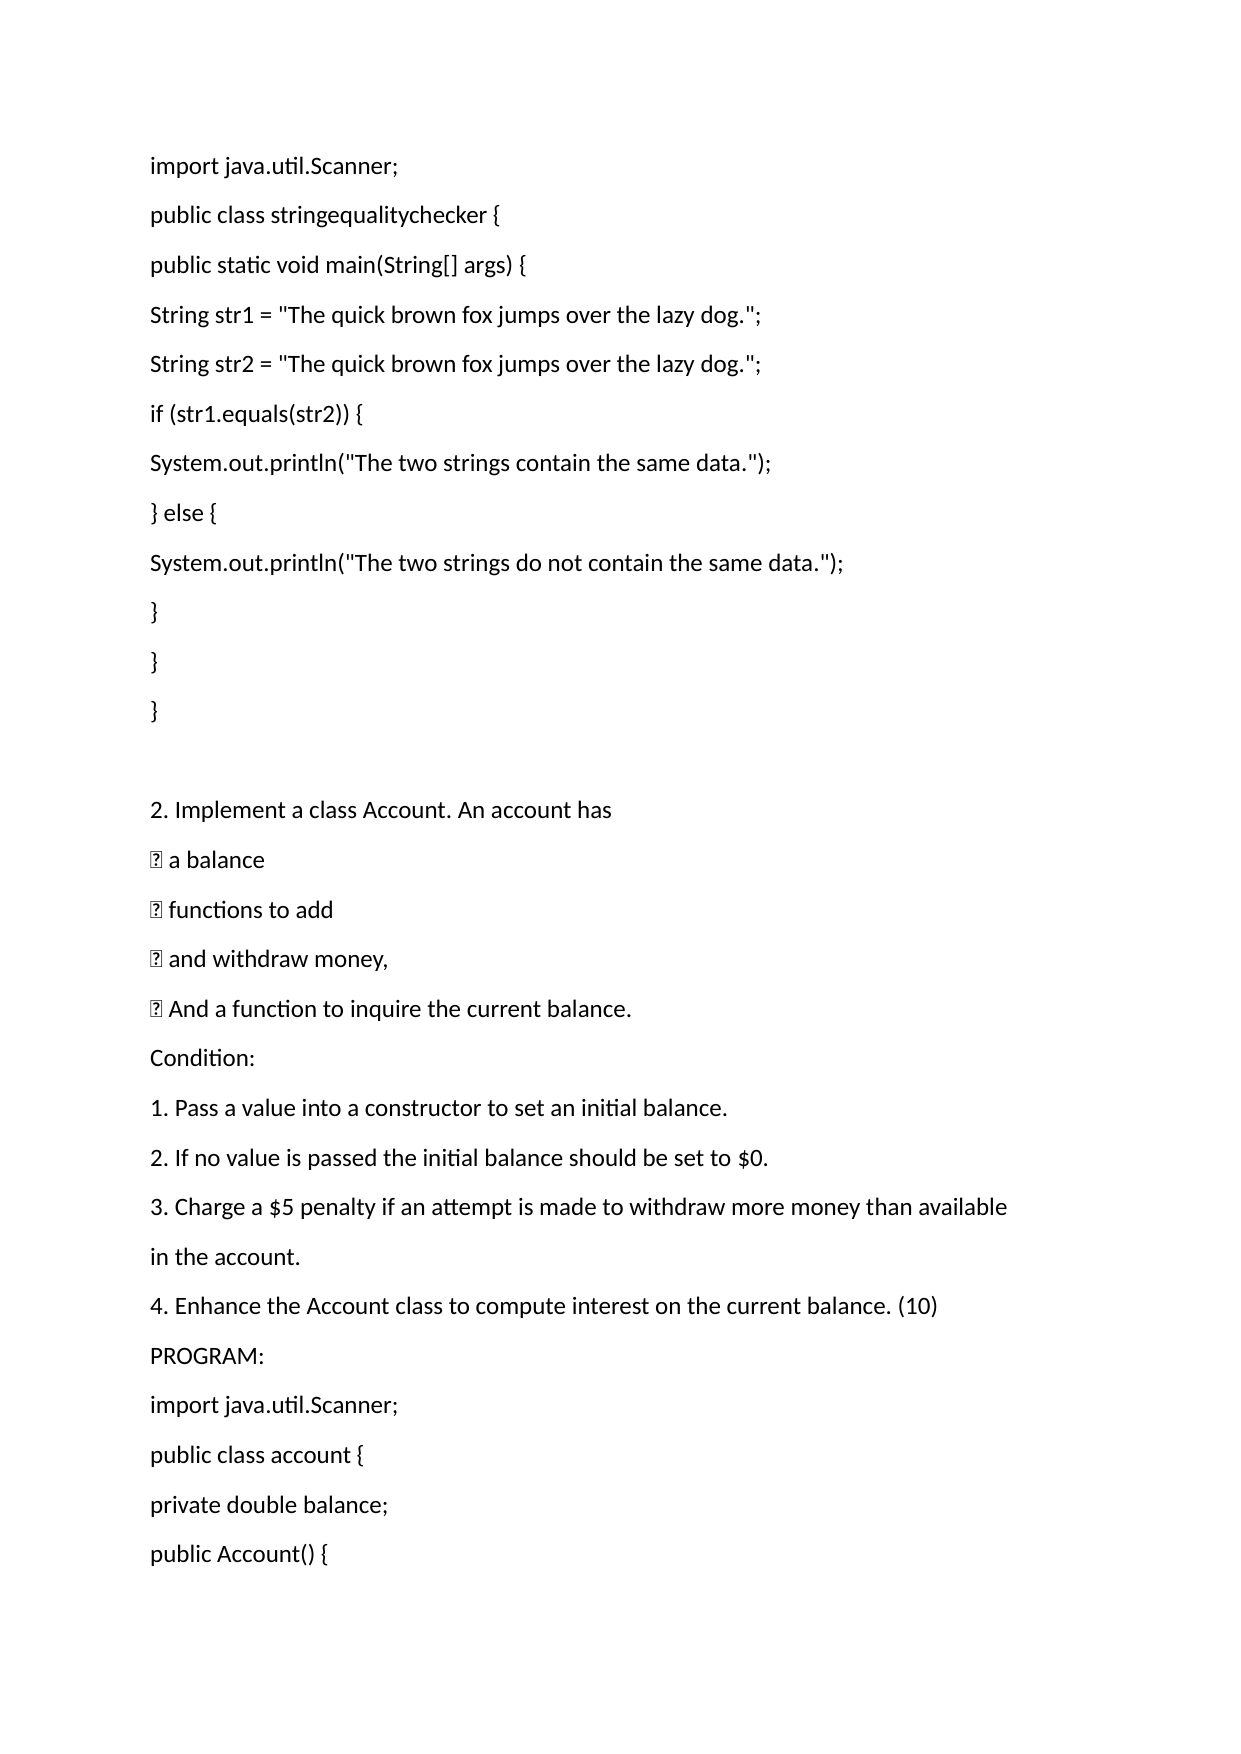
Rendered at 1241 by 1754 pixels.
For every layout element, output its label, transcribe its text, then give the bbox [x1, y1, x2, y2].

text  and withdraw money, [150, 943, 1090, 974]
text import java.util.Scanner; [150, 150, 1090, 181]
text public Account() { [150, 1538, 1090, 1569]
text 1. Pass a value into a constructor to set an initial balance. [150, 1092, 1090, 1123]
text if (str1.equals(str2)) { [150, 398, 1090, 428]
text 4. Enhance the Account class to compute interest on the current balance. (10) [150, 1290, 1090, 1321]
text System.out.println("The two strings contain the same data."); [150, 447, 1090, 478]
text 2. If no value is passed the initial balance should be set to $0. [150, 1142, 1090, 1172]
text  functions to add [150, 894, 1090, 924]
text PROGRAM: [150, 1340, 1090, 1371]
text private double balance; [150, 1489, 1090, 1519]
text in the account. [150, 1241, 1090, 1271]
text } else { [150, 497, 1090, 528]
text public static void main(String[] args) { [150, 249, 1090, 280]
text Condition: [150, 1042, 1090, 1073]
text } [150, 646, 1090, 676]
text  a balance [150, 844, 1090, 875]
text 3. Charge a $5 penalty if an attempt is made to withdraw more money than available [150, 1191, 1090, 1222]
text } [150, 695, 1090, 726]
text  And a function to inquire the current balance. [150, 993, 1090, 1023]
text public class stringequalitychecker { [150, 199, 1090, 230]
text 2. Implement a class Account. An account has [150, 794, 1090, 825]
text String str1 = "The quick brown fox jumps over the lazy dog."; [150, 299, 1090, 329]
text public class account { [150, 1439, 1090, 1470]
text } [150, 596, 1090, 627]
text String str2 = "The quick brown fox jumps over the lazy dog."; [150, 348, 1090, 379]
text import java.util.Scanner; [150, 1389, 1090, 1420]
text System.out.println("The two strings do not contain the same data."); [150, 547, 1090, 577]
